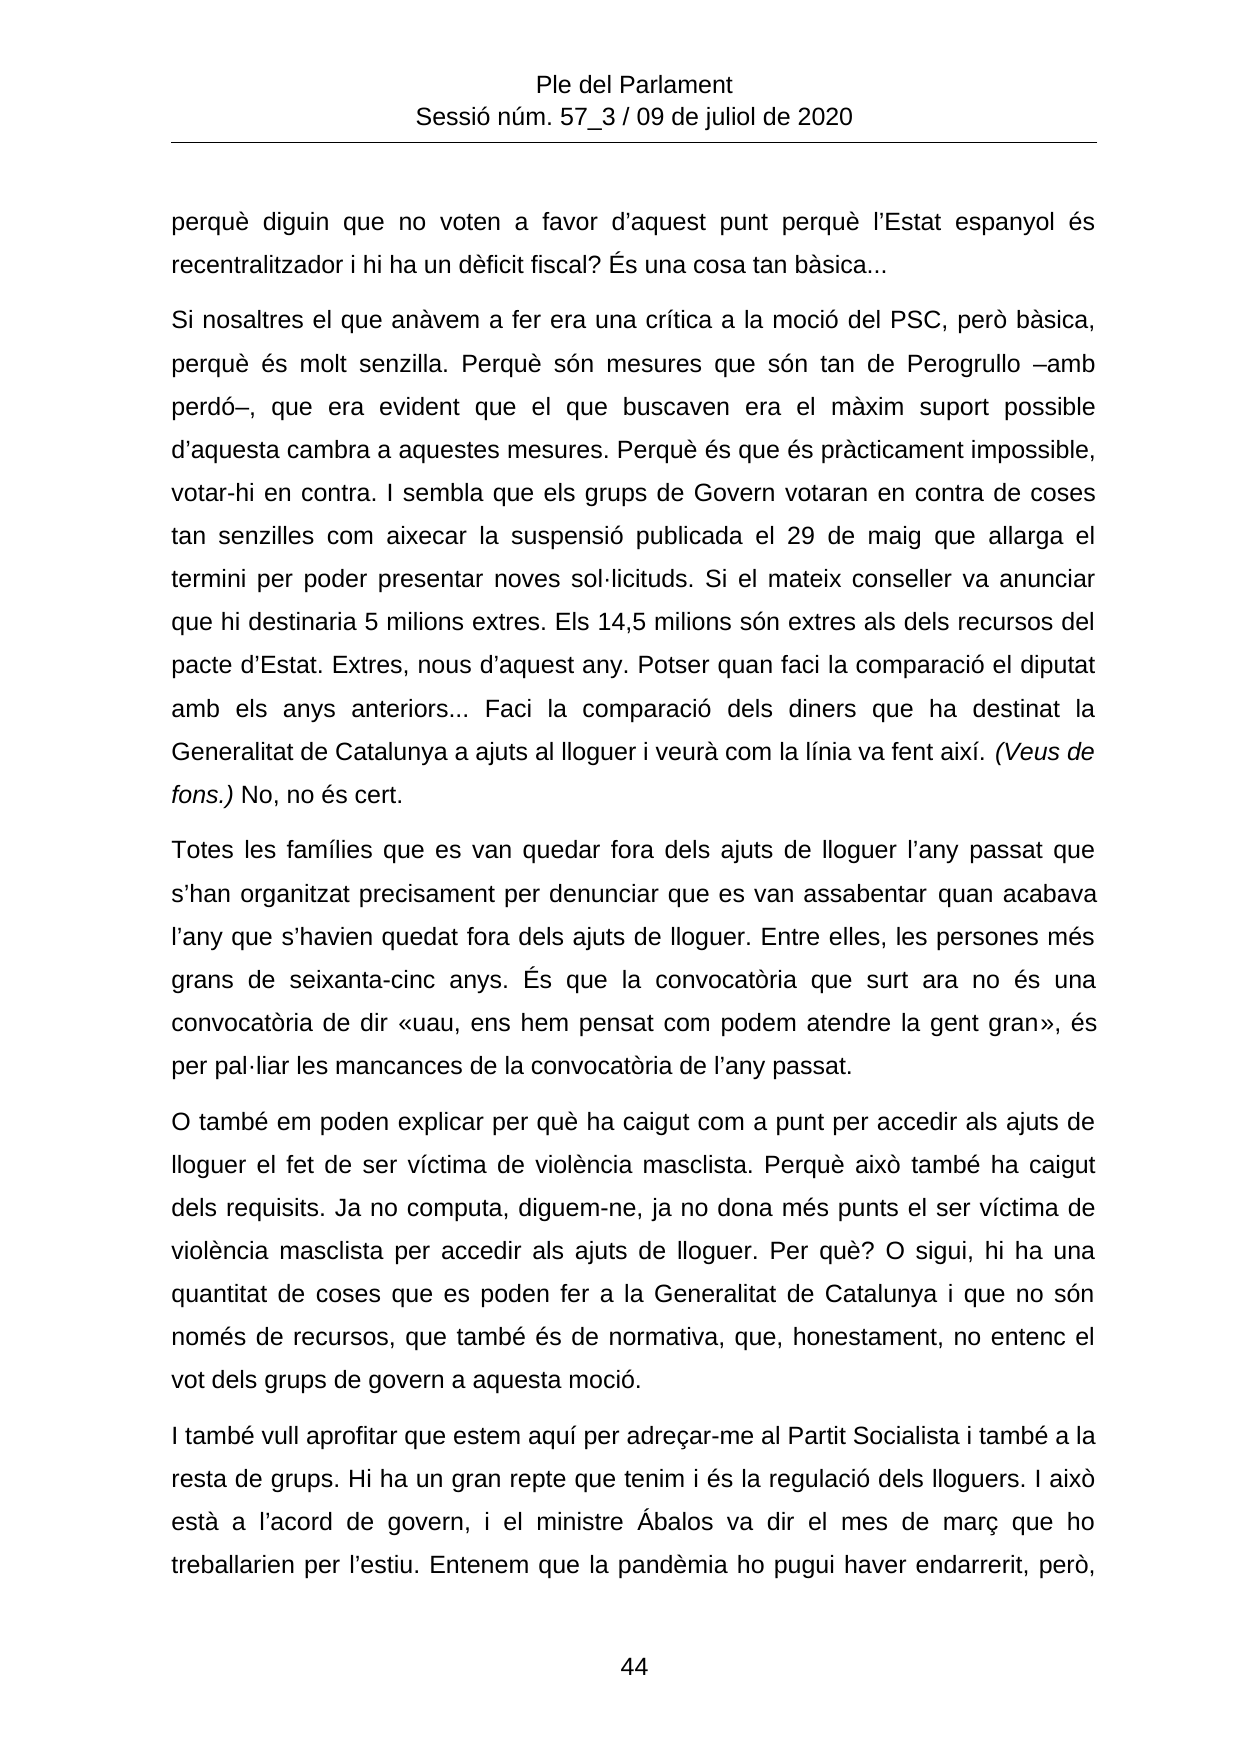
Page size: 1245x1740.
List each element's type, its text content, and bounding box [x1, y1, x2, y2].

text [171, 1421, 1097, 1579]
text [171, 207, 1097, 279]
text Si nosaltres el que anàvem a fer era una crítica a la moció del PSC, però bàsica, perquè és molt senzilla. Perquè són mesures que són tan de Perogrullo –amb perdó–, que era evident que el que buscaven era el màxim suport possible d’aquesta cambra a aquestes mesures. Perquè és que és pràcticament impossible, votar-hi en contra. I sembla que els grups de Govern votaran en contra de coses tan senzilles com aixecar la suspensió publicada el 29 de maig que allarga el termini per poder presentar noves sol·licituds. Si el mateix conseller va anunciar que hi destinaria 5 milions extres. Els 14,5 milions són extres als dels recursos del pacte d’Estat. Extres, nous d’aquest any. Potser quan faci la comparació el diputat amb els anys anteriors... Faci la comparació dels diners que ha destinat la Generalitat de Catalunya a ajuts al lloguer i veurà com la línia va fent així. (Veus de fons.) No, no és cert. [171, 306, 1097, 809]
text O també em poden explicar per què ha caigut com a punt per accedir als ajuts de lloguer el fet de ser víctima de violència masclista. Perquè això també ha caigut dels requisits. Ja no computa, diguem-ne, ja no dona més punts el ser víctima de violència masclista per accedir als ajuts de lloguer. Per què? O sigui, hi ha una quantitat de coses que es poden fer a la Generalitat de Catalunya i que no són només de recursos, que també és de normativa, que, honestament, no entenc el vot dels grups de govern a aquesta moció. [171, 1107, 1097, 1394]
text Totes les famílies que es van quedar fora dels ajuts de lloguer l’any passat que s’han organitzat precisament per denunciar que es van assabentar quan acabava l’any que s’havien quedat fora dels ajuts de lloguer. Entre elles, les persones més grans de seixanta-cinc anys. És que la convocatòria que surt ara no és una convocatòria de dir «uau, ens hem pensat com podem atendre la gent gran», és per pal·liar les mancances de la convocatòria de l’any passat. [171, 836, 1097, 1080]
